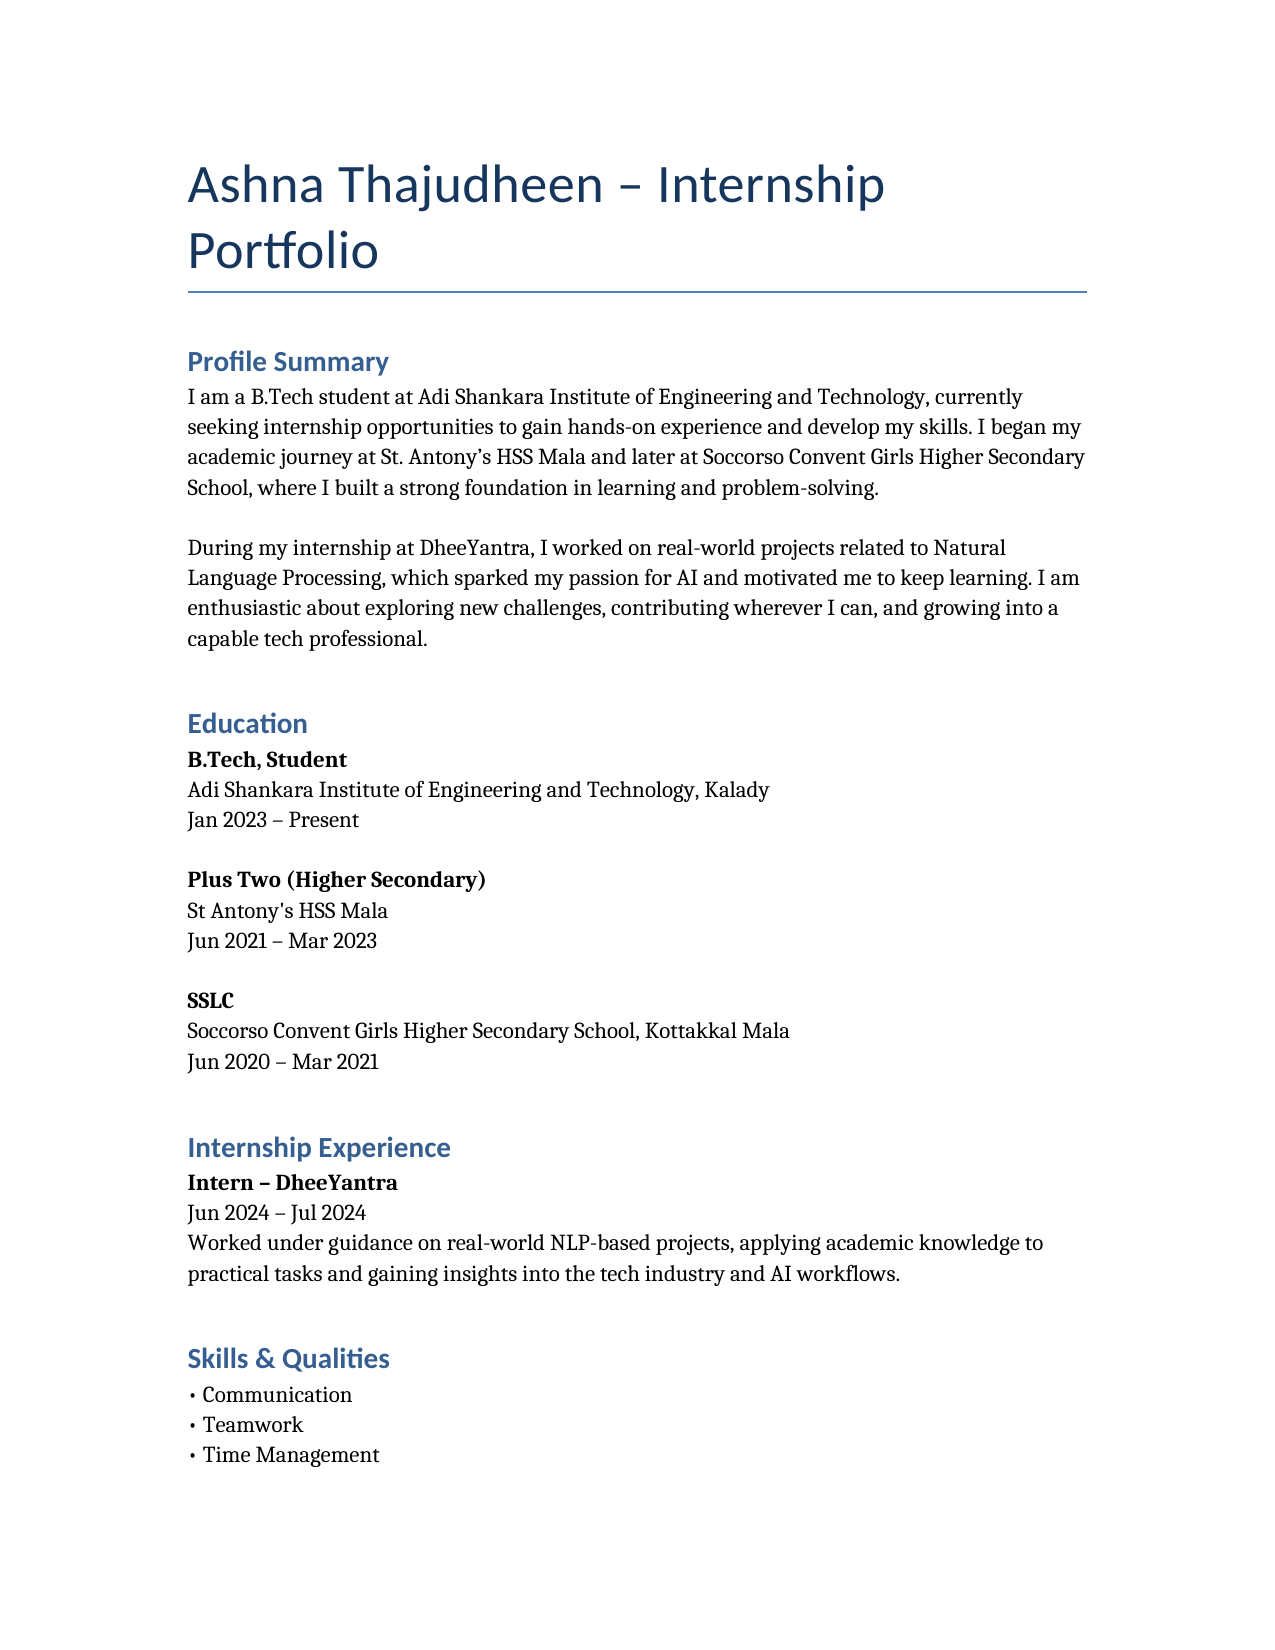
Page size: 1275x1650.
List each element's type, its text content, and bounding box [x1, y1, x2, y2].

text • Communication • Teamwork • Time Management [187, 1381, 1087, 1468]
subtitle Education [187, 706, 1087, 741]
text I am a B.Tech student at Adi Shankara Institute of Engineering and Technology, currently seeking internship opportunities to gain hands-on experience and develop my skills. I began my academic journey at St. Antony’s HSS Mala and later at Soccorso Convent Girls Higher Secondary School, where I built a strong foundation in learning and problem-solving. During my internship at DheeYantra, I worked on real-world projects related to Natural Language Processing, which sparked my passion for AI and motivated me to keep learning. I am enthusiastic about exploring new challenges, contributing wherever I can, and growing into a capable tech professional. [187, 384, 1087, 652]
subtitle Skills & Qualities [187, 1341, 1087, 1376]
title Ashna Thajudheen – Internship Portfolio [187, 150, 1087, 293]
subtitle Profile Summary [187, 343, 1087, 378]
text Intern – DheeYantra Jun 2024 – Jul 2024 Worked under guidance on real-world NLP-based projects, applying academic knowledge to practical tasks and gaining insights into the tech industry and AI workflows. [187, 1170, 1087, 1287]
text B.Tech, Student Adi Shankara Institute of Engineering and Technology, Kalady Jan 2023 – Present Plus Two (Higher Secondary) St Antony's HSS Mala Jun 2021 – Mar 2023 SSLC Soccorso Convent Girls Higher Secondary School, Kottakkal Mala Jun 2020 – Mar 2021 [187, 746, 1087, 1075]
subtitle Internship Experience [187, 1129, 1087, 1164]
